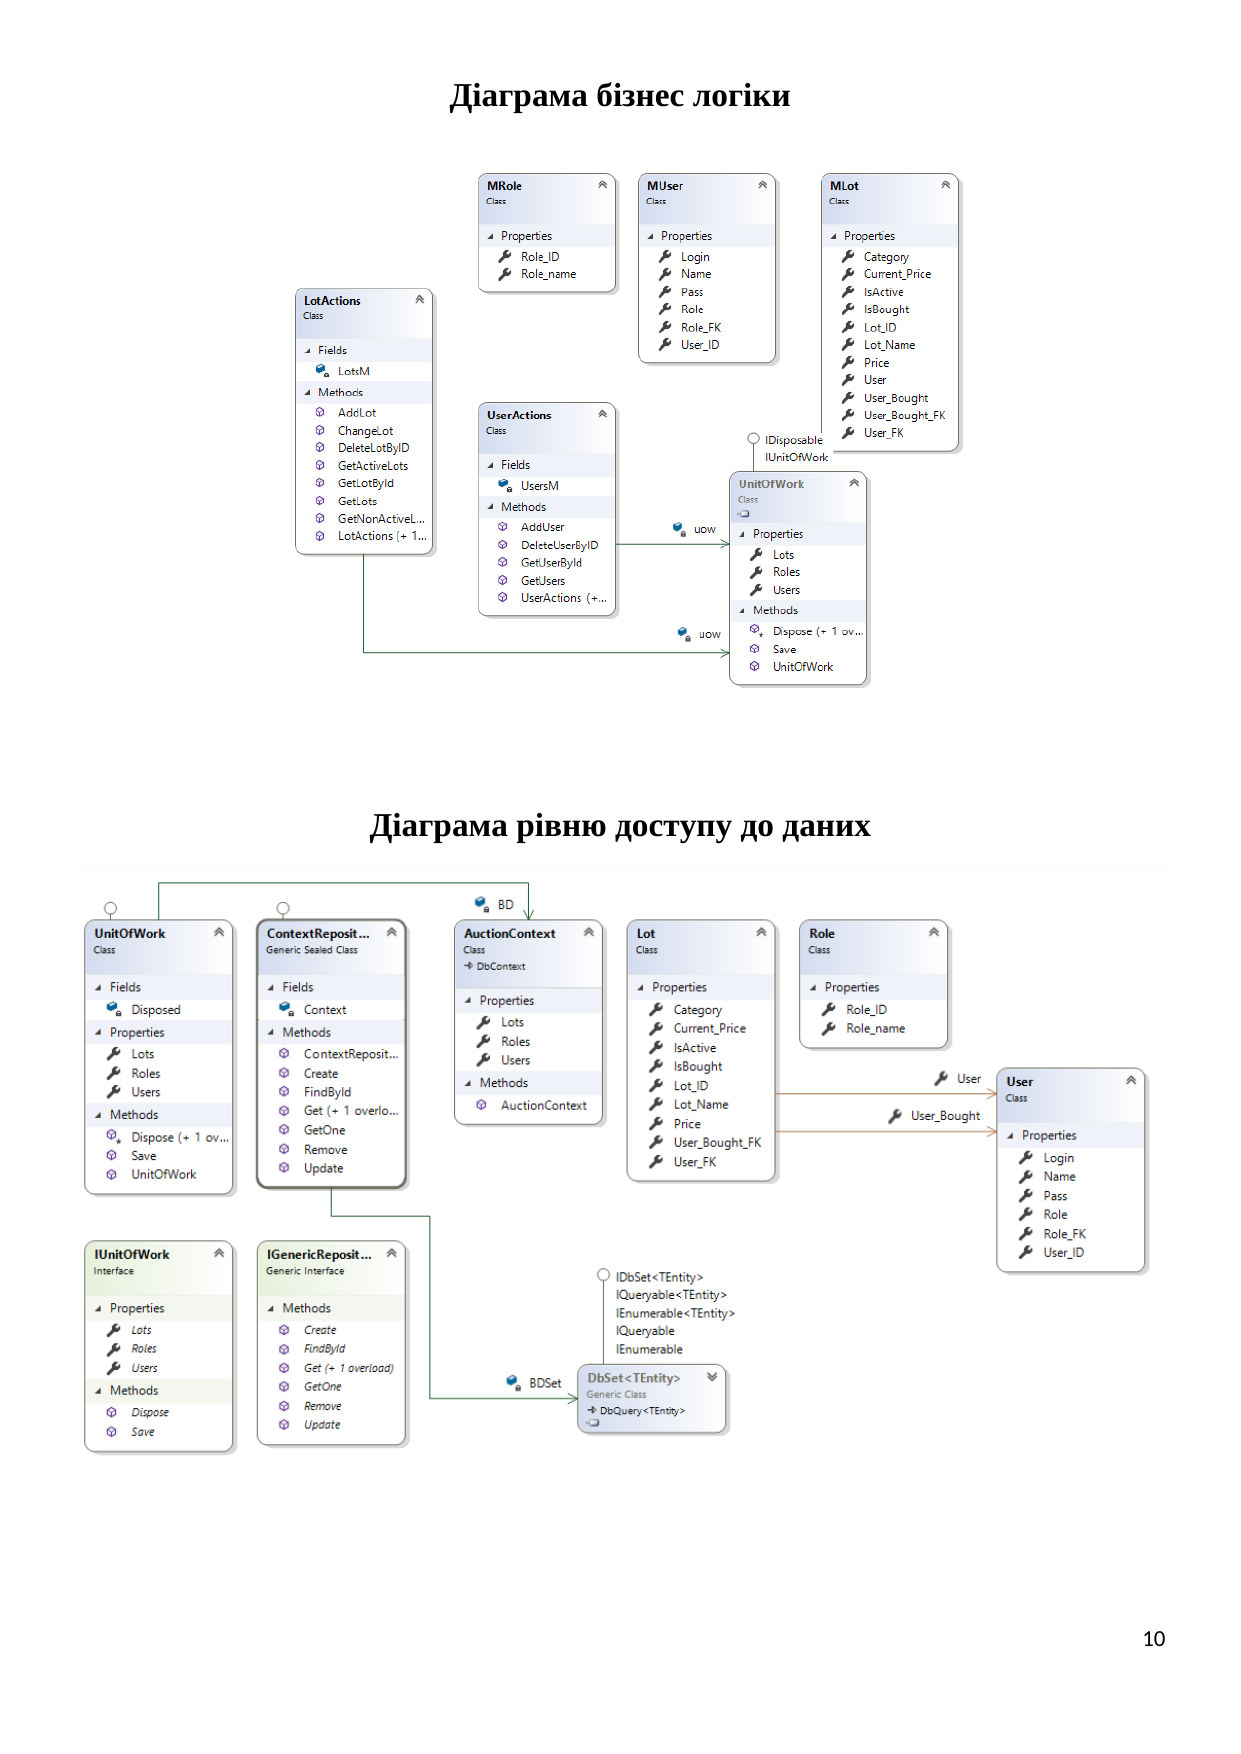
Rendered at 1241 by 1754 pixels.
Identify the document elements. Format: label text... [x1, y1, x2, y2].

picture [236, 140, 1004, 716]
text Діаграма бізнес логіки [75, 75, 1165, 113]
picture [75, 870, 1171, 1513]
text Діаграма рівню доступу до даних [75, 805, 1165, 843]
